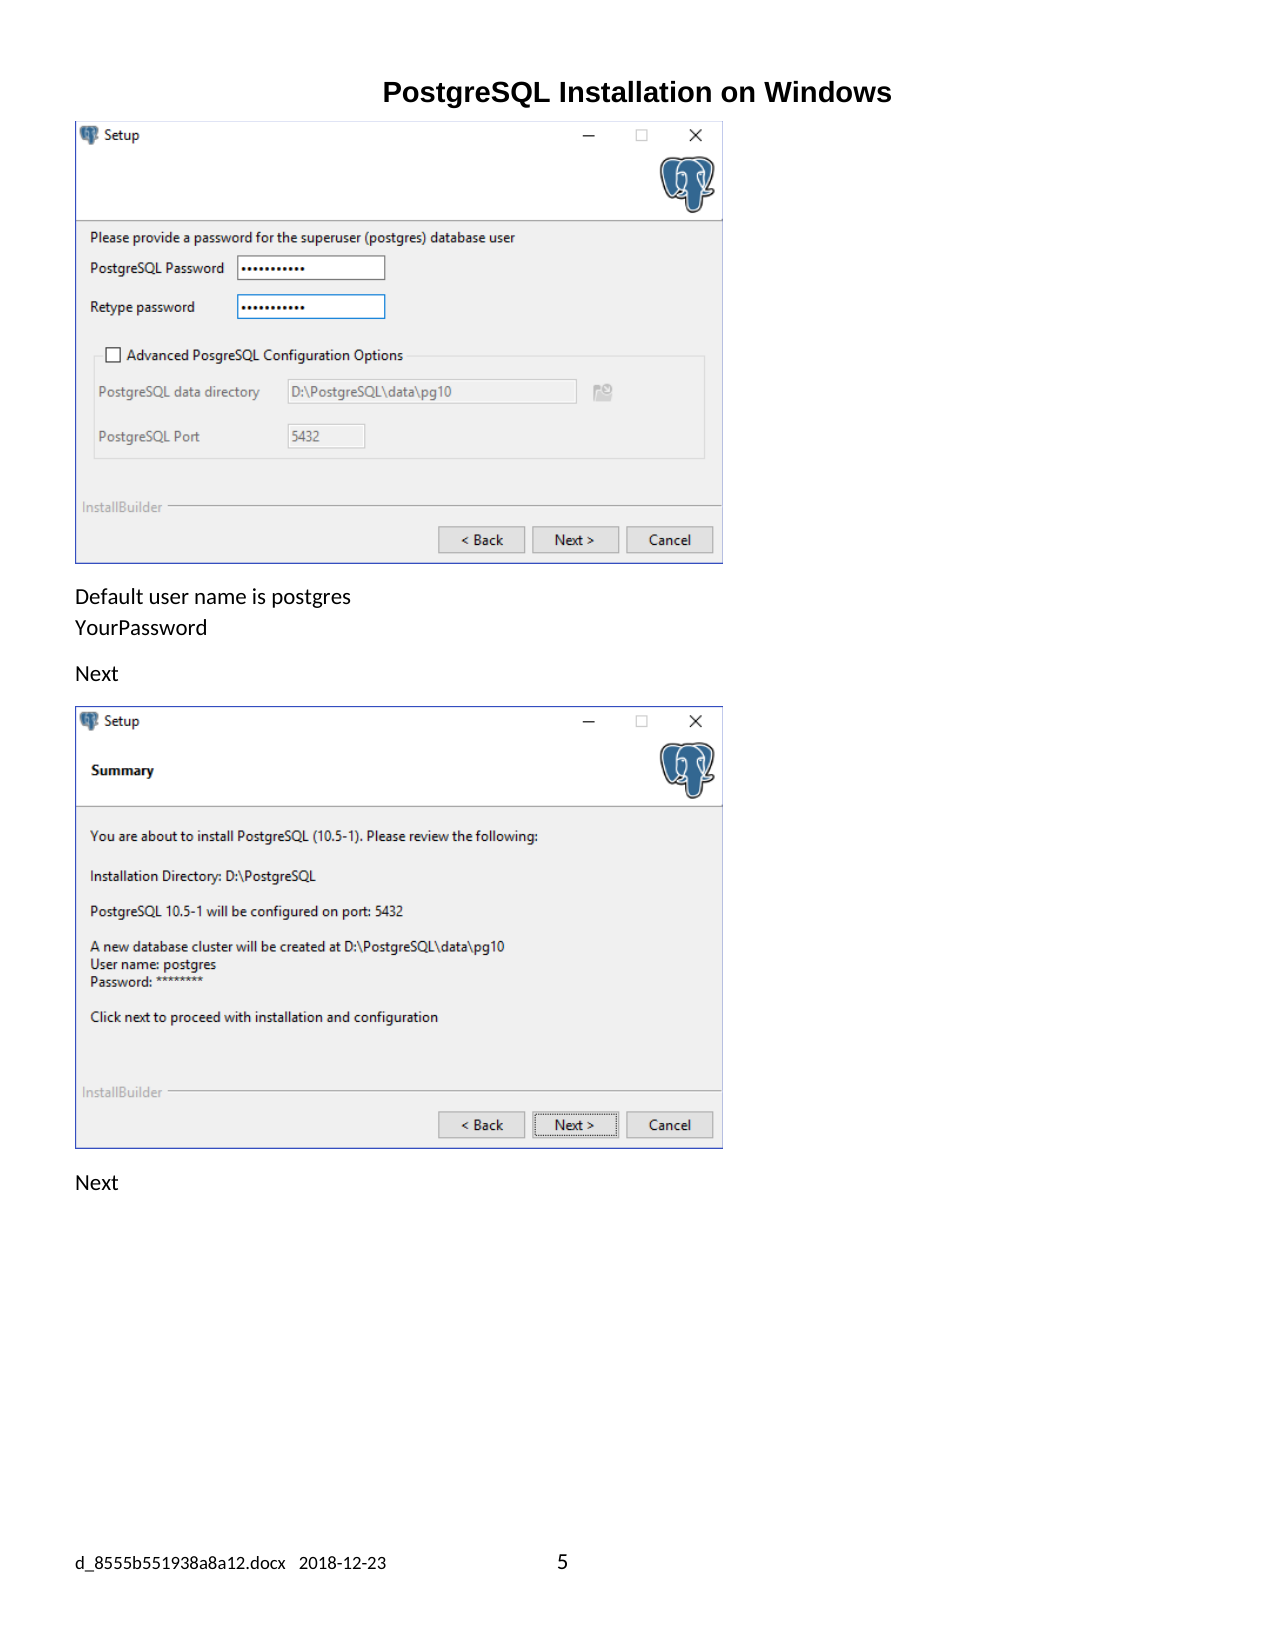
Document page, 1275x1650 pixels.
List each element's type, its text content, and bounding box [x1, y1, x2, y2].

text Next [75, 659, 1200, 687]
picture [75, 121, 723, 564]
text Next [75, 1168, 1200, 1196]
text Default user name is postgres YourPassword [75, 582, 1200, 641]
picture [75, 706, 723, 1149]
